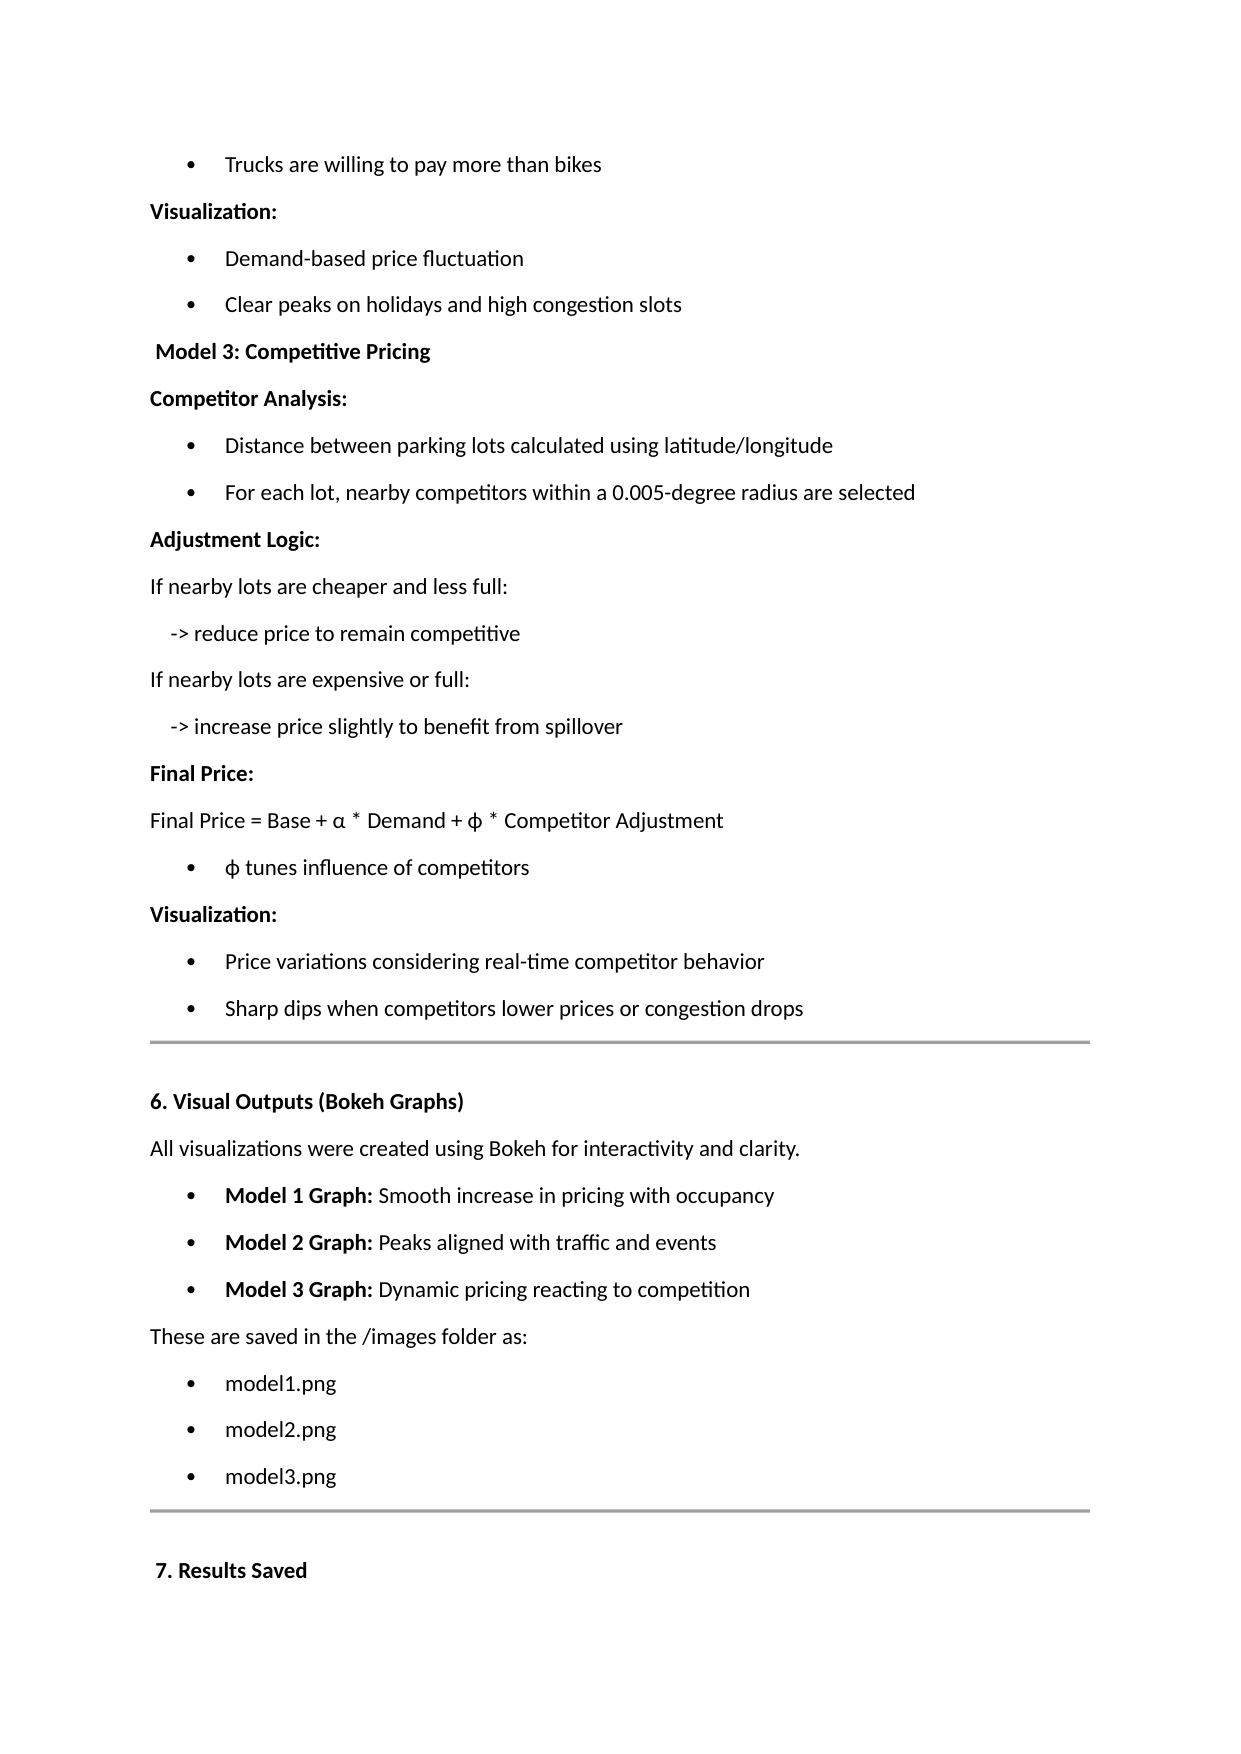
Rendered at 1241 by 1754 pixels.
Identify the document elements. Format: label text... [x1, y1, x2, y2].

list Trucks are willing to pay more than bikes [187, 150, 1090, 178]
text 7. Results Saved [150, 1556, 1090, 1584]
list Model 3 Graph: Dynamic pricing reacting to competition [187, 1275, 1090, 1303]
text Model 3: Competitive Pricing [150, 337, 1090, 366]
text -> increase price slightly to benefit from spillover [150, 712, 1090, 741]
text Visualization: [150, 197, 1090, 225]
text If nearby lots are expensive or full: [150, 666, 1090, 694]
list Sharp dips when competitors lower prices or congestion drops [187, 994, 1090, 1022]
text All visualizations were created using Bokeh for interactivity and clarity. [150, 1134, 1090, 1162]
list ϕ tunes influence of competitors [187, 853, 1090, 881]
list model2.png [187, 1416, 1090, 1444]
text Final Price: [150, 759, 1090, 787]
list Distance between parking lots calculated using latitude/longitude [187, 431, 1090, 459]
list model3.png [187, 1462, 1090, 1491]
list Model 2 Graph: Peaks aligned with traffic and events [187, 1228, 1090, 1256]
text Visualization: [150, 900, 1090, 928]
list model1.png [187, 1369, 1090, 1397]
text If nearby lots are cheaper and less full: [150, 572, 1090, 600]
list Price variations considering real-time competitor behavior [187, 947, 1090, 975]
text Competitor Analysis: [150, 384, 1090, 412]
text Final Price = Base + α * Demand + ϕ * Competitor Adjustment [150, 806, 1090, 834]
text These are saved in the /images folder as: [150, 1322, 1090, 1350]
list Model 1 Graph: Smooth increase in pricing with occupancy [187, 1181, 1090, 1209]
text 6. Visual Outputs (Bokeh Graphs) [150, 1087, 1090, 1116]
text -> reduce price to remain competitive [150, 619, 1090, 647]
text Adjustment Logic: [150, 525, 1090, 553]
list Clear peaks on holidays and high congestion slots [187, 291, 1090, 319]
list For each lot, nearby competitors within a 0.005-degree radius are selected [187, 478, 1090, 506]
list Demand-based price fluctuation [187, 244, 1090, 272]
